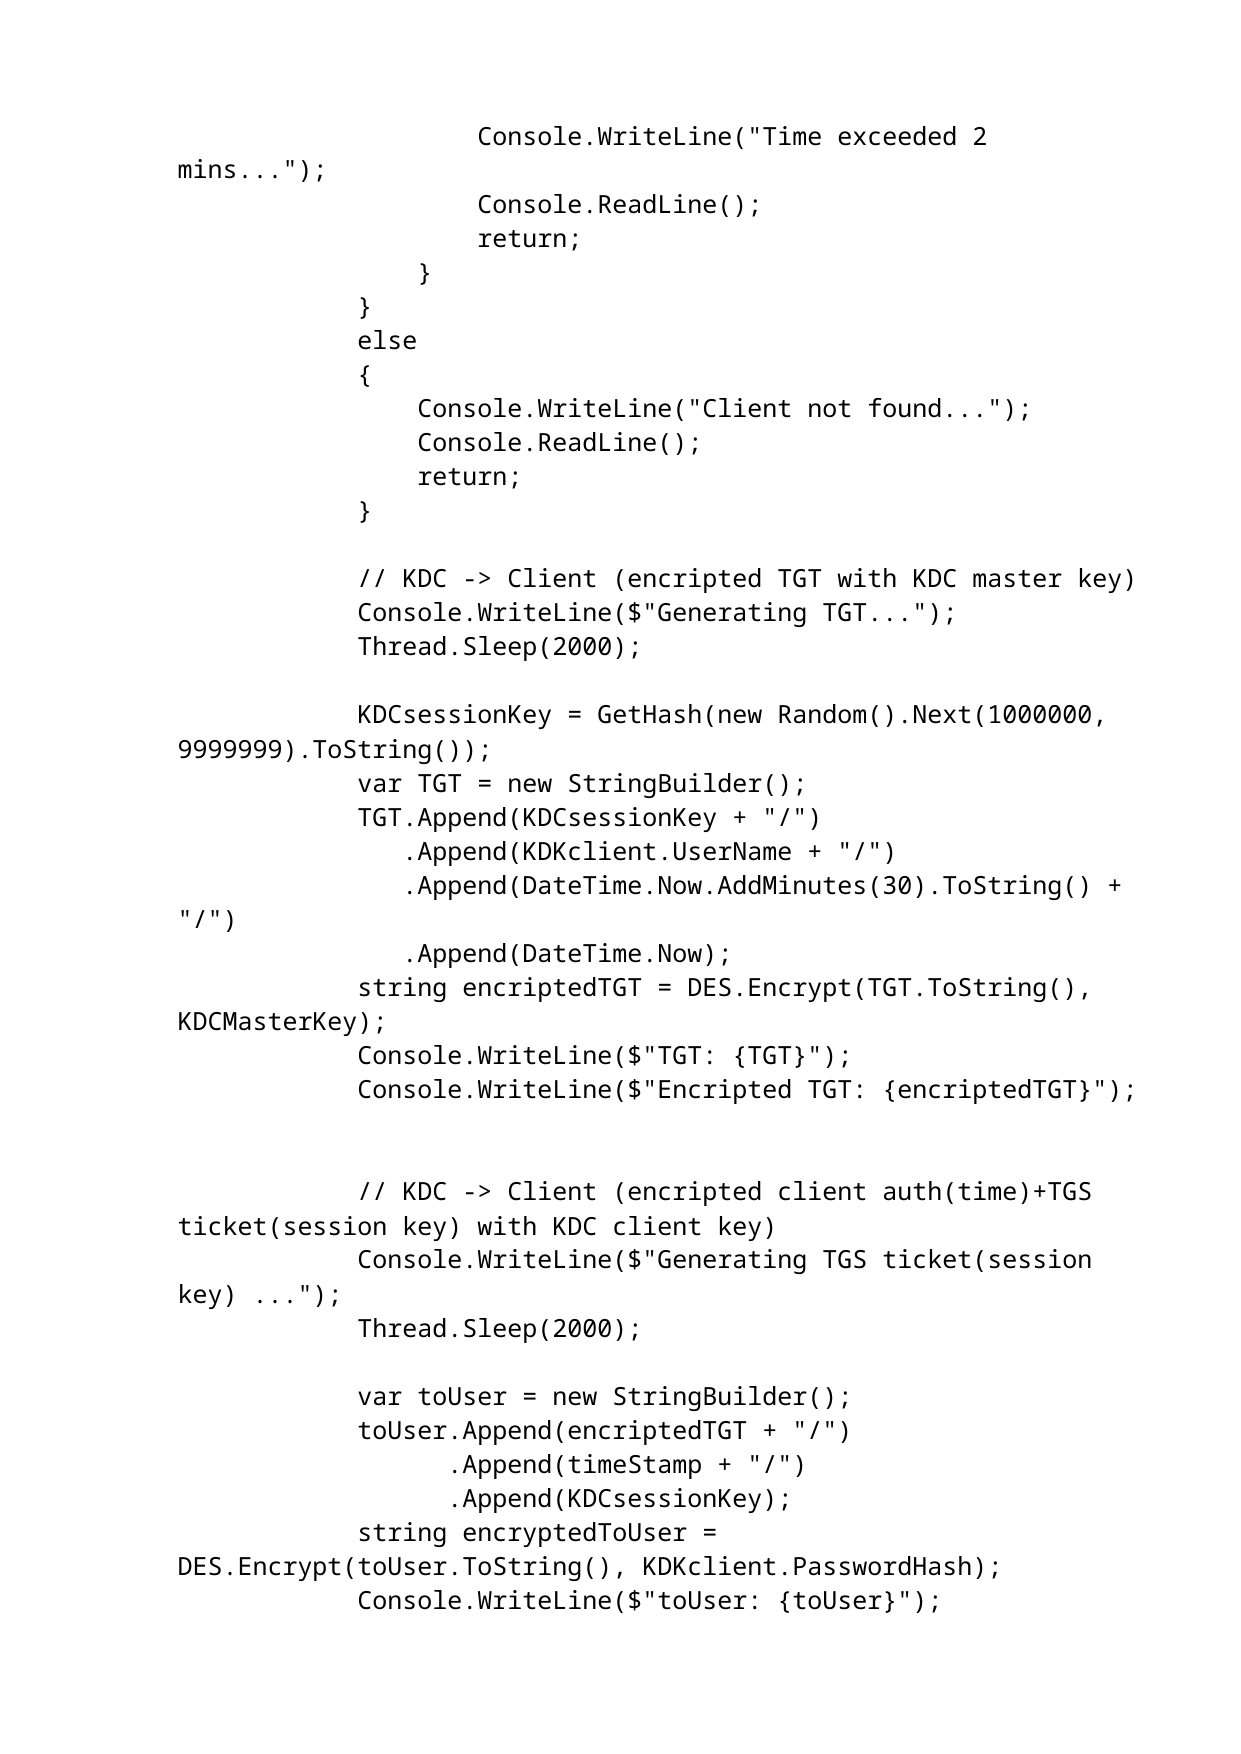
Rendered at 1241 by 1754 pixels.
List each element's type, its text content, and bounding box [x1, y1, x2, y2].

text TGT.Append(KDCsessionKey + "/") [177, 799, 1152, 833]
text // KDC -> Client (encripted client auth(time)+TGS ticket(session key) with KDC client key) [177, 1174, 1152, 1242]
text string encryptedToUser = DES.Encrypt(toUser.ToString(), KDKclient.PasswordHash); [177, 1515, 1152, 1583]
text .Append(DateTime.Now); [177, 936, 1152, 970]
text Console.WriteLine($"toUser: {toUser}"); [177, 1583, 1152, 1617]
text Console.ReadLine(); [177, 425, 1152, 459]
text Console.ReadLine(); [177, 186, 1152, 220]
text Console.WriteLine($"Encripted TGT: {encriptedTGT}"); [177, 1072, 1152, 1106]
text Console.WriteLine($"Generating TGT..."); [177, 595, 1152, 629]
text } [177, 254, 1152, 288]
text } [177, 493, 1152, 527]
text Console.WriteLine("Time exceeded 2 mins..."); [177, 118, 1152, 186]
text var toUser = new StringBuilder(); [177, 1378, 1152, 1412]
text .Append(KDCsessionKey); [177, 1481, 1152, 1515]
text else [177, 322, 1152, 357]
text { [177, 357, 1152, 391]
text var TGT = new StringBuilder(); [177, 765, 1152, 799]
text Console.WriteLine("Client not found..."); [177, 391, 1152, 425]
text Thread.Sleep(2000); [177, 629, 1152, 663]
text // KDC -> Client (encripted TGT with KDC master key) [177, 561, 1152, 595]
text } [177, 288, 1152, 322]
text return; [177, 220, 1152, 254]
text Console.WriteLine($"Generating TGS ticket(session key) ..."); [177, 1242, 1152, 1310]
text KDCsessionKey = GetHash(new Random().Next(1000000, 9999999).ToString()); [177, 697, 1152, 765]
text toUser.Append(encriptedTGT + "/") [177, 1412, 1152, 1447]
text Console.WriteLine($"TGT: {TGT}"); [177, 1038, 1152, 1072]
text Thread.Sleep(2000); [177, 1310, 1152, 1344]
text .Append(DateTime.Now.AddMinutes(30).ToString() + "/") [177, 867, 1152, 936]
text return; [177, 459, 1152, 493]
text string encriptedTGT = DES.Encrypt(TGT.ToString(), KDCMasterKey); [177, 970, 1152, 1038]
text .Append(timeStamp + "/") [177, 1447, 1152, 1481]
text .Append(KDKclient.UserName + "/") [177, 833, 1152, 867]
